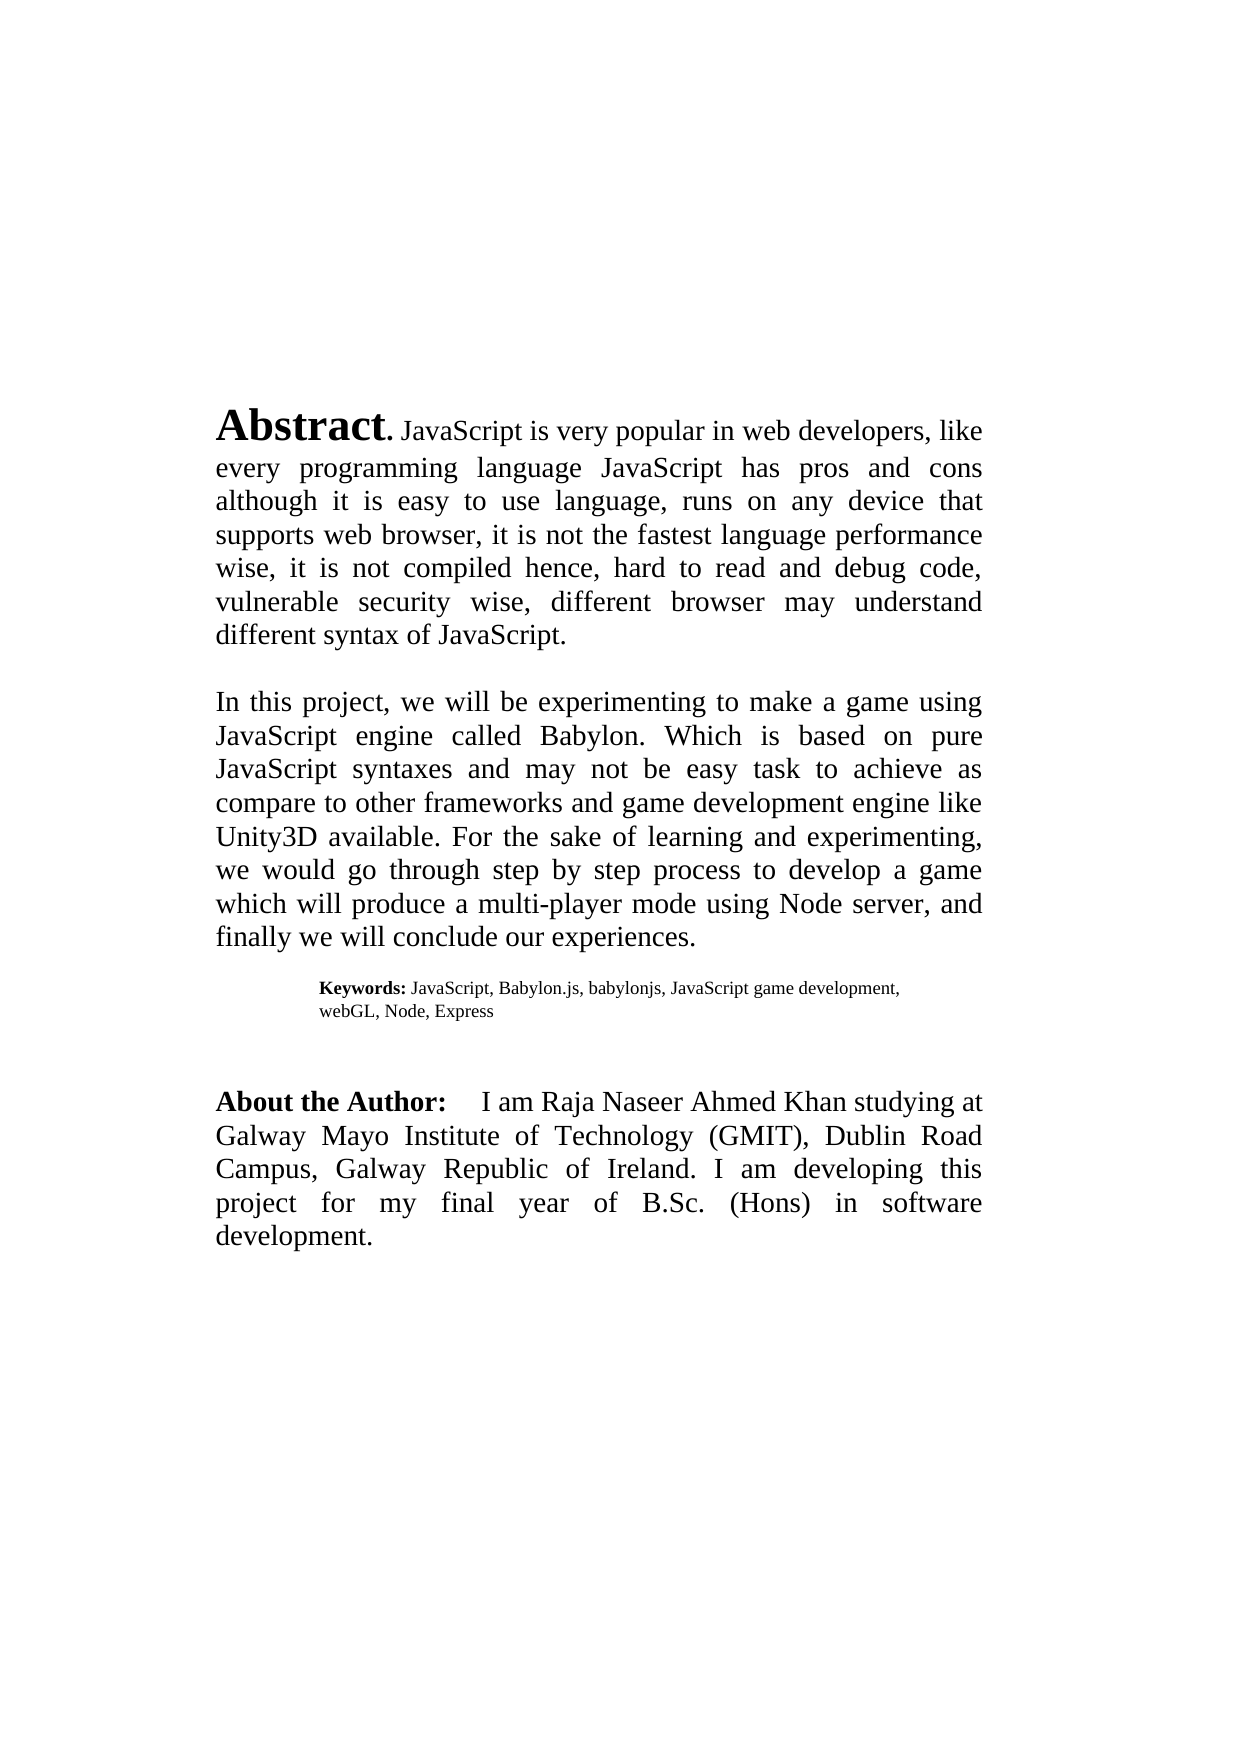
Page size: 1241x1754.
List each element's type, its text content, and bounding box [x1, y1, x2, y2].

text Keywords: JavaScript, Babylon.js, babylonjs, JavaScript game development, webGL, Node, Express [319, 976, 921, 1022]
text In this project, we will be experimenting to make a game using JavaScript engine called Babylon. Which is based on pure JavaScript syntaxes and may not be easy task to achieve as compare to other frameworks and game development engine like Unity3D available. For the sake of learning and experimenting, we would go through step by step process to develop a game which will produce a multi-player mode using Node server, and finally we will conclude our experiences. [215, 684, 983, 953]
text Abstract. JavaScript is very popular in web developers, like every programming language JavaScript has pros and cons although it is easy to use language, runs on any device that supports web browser, it is not the fastest language performance wise, it is not compiled hence, hard to read and debug code, vulnerable security wise, different browser may understand different syntax of JavaScript. [215, 397, 983, 651]
text About the Author: I am Raja Naseer Ahmed Khan studying at Galway Mayo Institute of Technology (GMIT), Dublin Road Campus, Galway Republic of Ireland. I am developing this project for my final year of B.Sc. (Hons) in software development. [215, 1084, 983, 1252]
